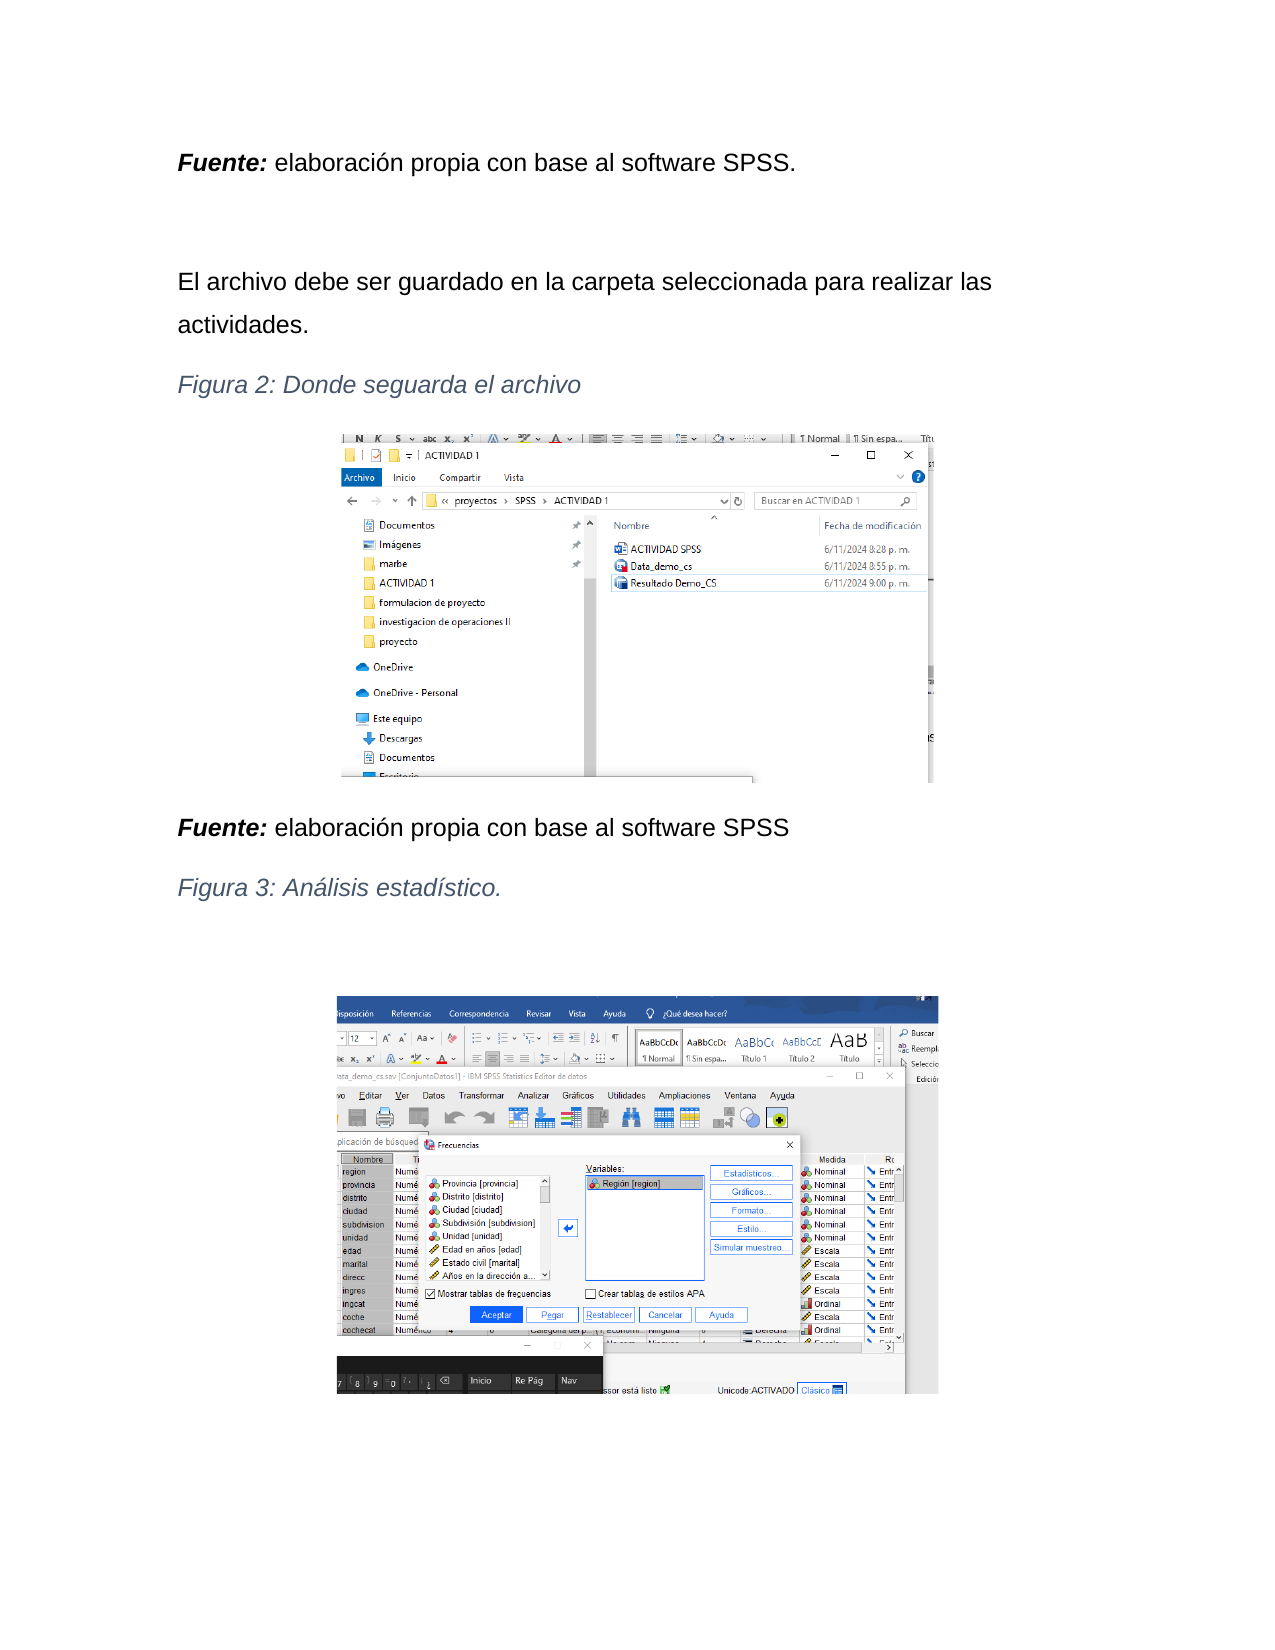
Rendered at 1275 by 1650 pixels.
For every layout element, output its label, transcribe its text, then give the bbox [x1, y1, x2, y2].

picture [341, 434, 934, 783]
text Figura 2: Donde seguarda el archivo [177, 370, 1098, 399]
text Fuente: elaboración propia con base al software SPSS. [177, 148, 1098, 176]
text El archivo debe ser guardado en la carpeta seleccionada para realizar las actividades. [177, 267, 1098, 339]
text Figura 3: Análisis estadístico. [177, 873, 1098, 902]
picture [336, 996, 939, 1394]
text Fuente: elaboración propia con base al software SPSS [177, 813, 1098, 842]
